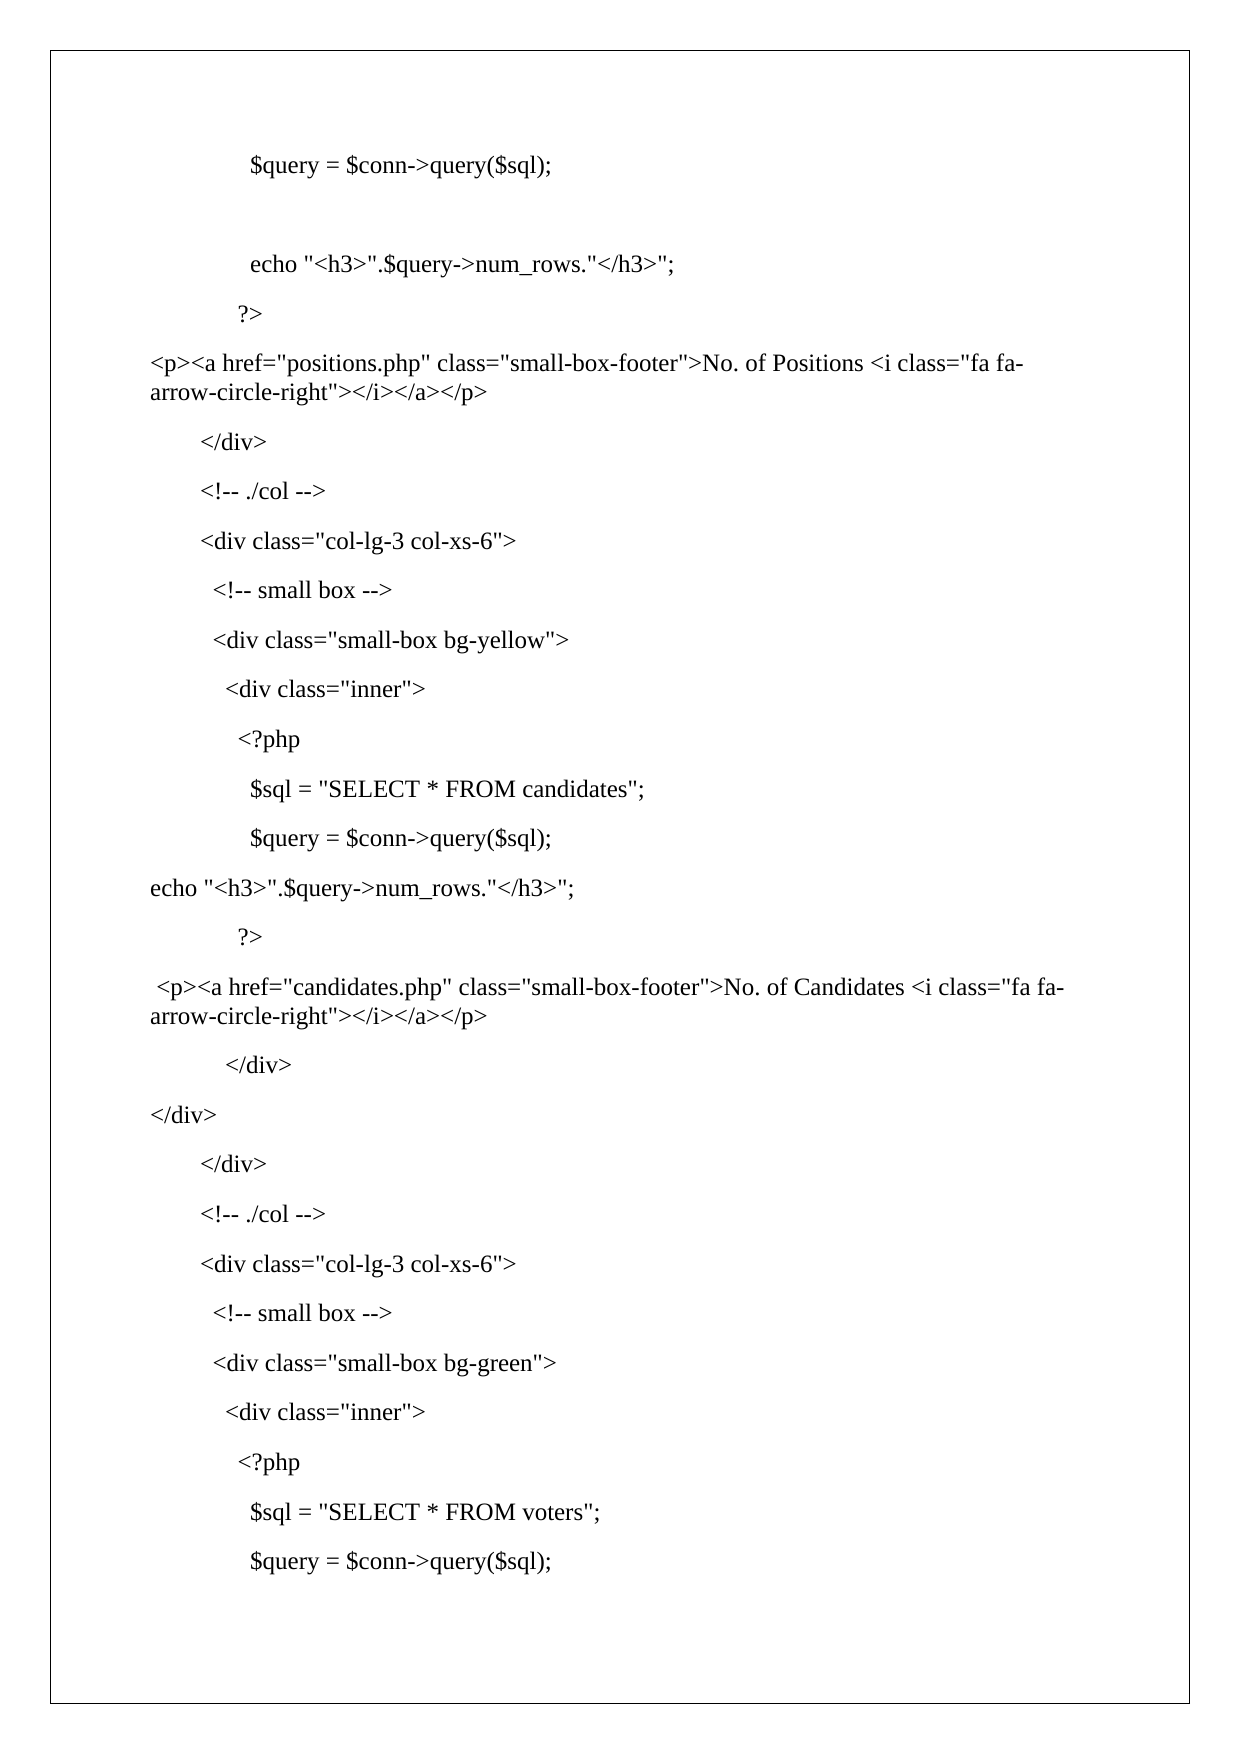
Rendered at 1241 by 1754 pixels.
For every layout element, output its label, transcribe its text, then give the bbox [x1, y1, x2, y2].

text ?> [150, 299, 1090, 327]
text </div> [150, 1149, 1090, 1178]
text <p><a href="candidates.php" class="small-box-footer">No. of Candidates <i class="fa fa-arrow-circle-right"></i></a></p> [150, 972, 1090, 1029]
text <!-- small box --> [150, 575, 1090, 604]
text <?php [150, 1447, 1090, 1476]
text $query = $conn->query($sql); [150, 823, 1090, 852]
text <div class="col-lg-3 col-xs-6"> [150, 1249, 1090, 1277]
text $query = $conn->query($sql); [150, 1546, 1090, 1575]
text </div> [150, 1050, 1090, 1079]
text <div class="inner"> [150, 674, 1090, 703]
text <div class="small-box bg-green"> [150, 1348, 1090, 1377]
text $sql = "SELECT * FROM candidates"; [150, 774, 1090, 802]
text </div> [150, 427, 1090, 455]
text <div class="small-box bg-yellow"> [150, 625, 1090, 654]
text echo "<h3>".$query->num_rows."</h3>"; [150, 873, 1090, 902]
text echo "<h3>".$query->num_rows."</h3>"; [150, 249, 1090, 278]
text <!-- ./col --> [150, 476, 1090, 505]
text $sql = "SELECT * FROM voters"; [150, 1497, 1090, 1525]
text <!-- small box --> [150, 1298, 1090, 1327]
text <div class="inner"> [150, 1397, 1090, 1426]
text $query = $conn->query($sql); [150, 150, 1090, 179]
text <!-- ./col --> [150, 1199, 1090, 1228]
text <div class="col-lg-3 col-xs-6"> [150, 526, 1090, 554]
text ?> [150, 922, 1090, 951]
text <?php [150, 724, 1090, 753]
text </div> [150, 1100, 1090, 1129]
text <p><a href="positions.php" class="small-box-footer">No. of Positions <i class="fa fa-arrow-circle-right"></i></a></p> [150, 348, 1090, 406]
